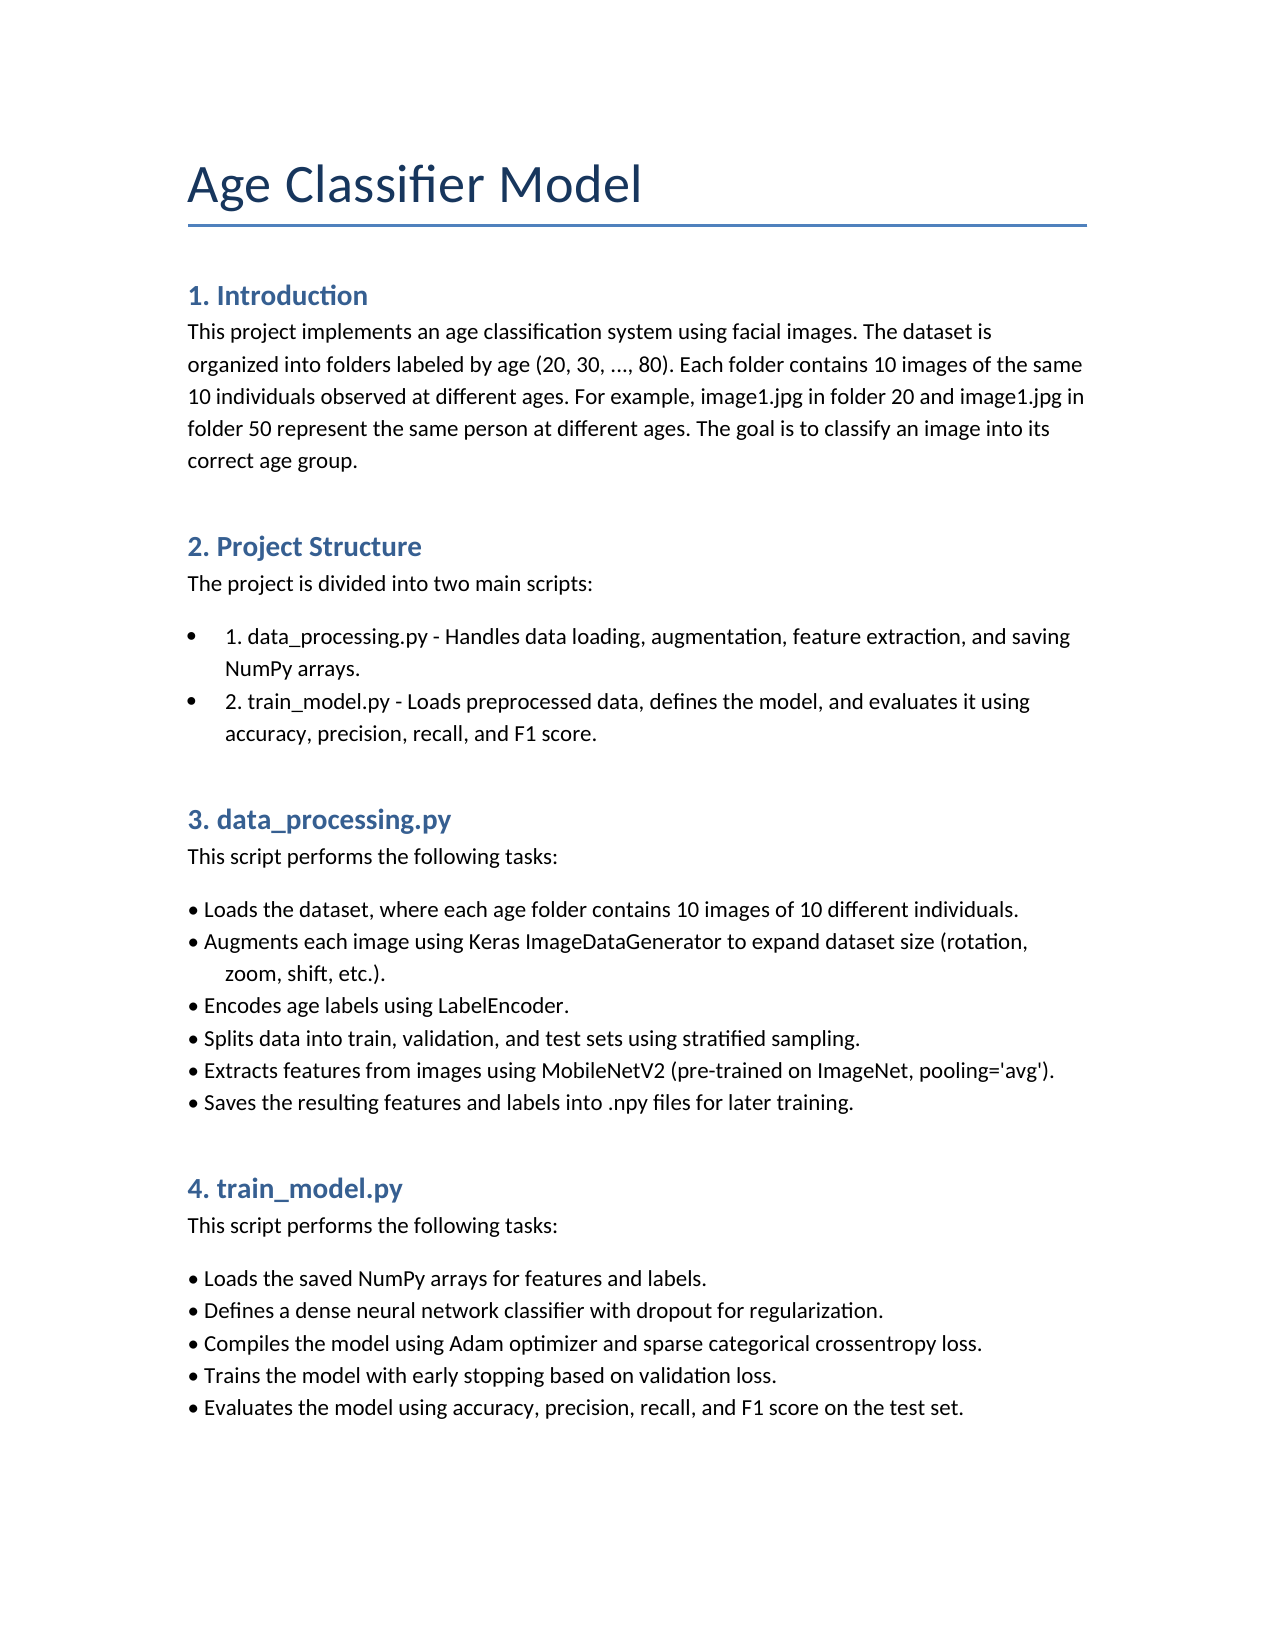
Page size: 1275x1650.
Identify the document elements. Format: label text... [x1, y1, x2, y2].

subtitle 2. Project Structure [187, 528, 1087, 564]
list • Saves the resulting features and labels into .npy files for later training. [187, 1088, 1087, 1116]
list • Extracts features from images using MobileNetV2 (pre-trained on ImageNet, pooling='avg'). [187, 1056, 1087, 1084]
list 1. data_processing.py - Handles data loading, augmentation, feature extraction, and saving NumPy arrays. [187, 622, 1087, 683]
list • Loads the saved NumPy arrays for features and labels. [187, 1264, 1087, 1292]
list • Augments each image using Keras ImageDataGenerator to expand dataset size (rotation, zoom, shift, etc.). [187, 927, 1087, 987]
list • Encodes age labels using LabelEncoder. [187, 992, 1087, 1020]
subtitle 4. train_model.py [187, 1170, 1087, 1206]
text This project implements an age classification system using facial images. The dataset is organized into folders labeled by age (20, 30, ..., 80). Each folder contains 10 images of the same 10 individuals observed at different ages. For example, image1.jpg in folder 20 and image1.jpg in folder 50 represent the same person at different ages. The goal is to classify an image into its correct age group. [187, 317, 1087, 474]
list • Trains the model with early stopping based on validation loss. [187, 1361, 1087, 1389]
list • Splits data into train, validation, and test sets using stratified sampling. [187, 1024, 1087, 1052]
title Age Classifier Model [187, 150, 1087, 227]
subtitle 1. Introduction [187, 277, 1087, 312]
subtitle 3. data_processing.py [187, 801, 1087, 837]
text The project is divided into two main scripts: [187, 569, 1087, 597]
text This script performs the following tasks: [187, 1211, 1087, 1239]
list • Compiles the model using Adam optimizer and sparse categorical crossentropy loss. [187, 1329, 1087, 1357]
text This script performs the following tasks: [187, 842, 1087, 870]
list • Evaluates the model using accuracy, precision, recall, and F1 score on the test set. [187, 1393, 1087, 1421]
list 2. train_model.py - Loads preprocessed data, defines the model, and evaluates it using accuracy, precision, recall, and F1 score. [187, 687, 1087, 747]
list • Loads the dataset, where each age folder contains 10 images of 10 different individuals. [187, 895, 1087, 923]
list • Defines a dense neural network classifier with dropout for regularization. [187, 1297, 1087, 1324]
